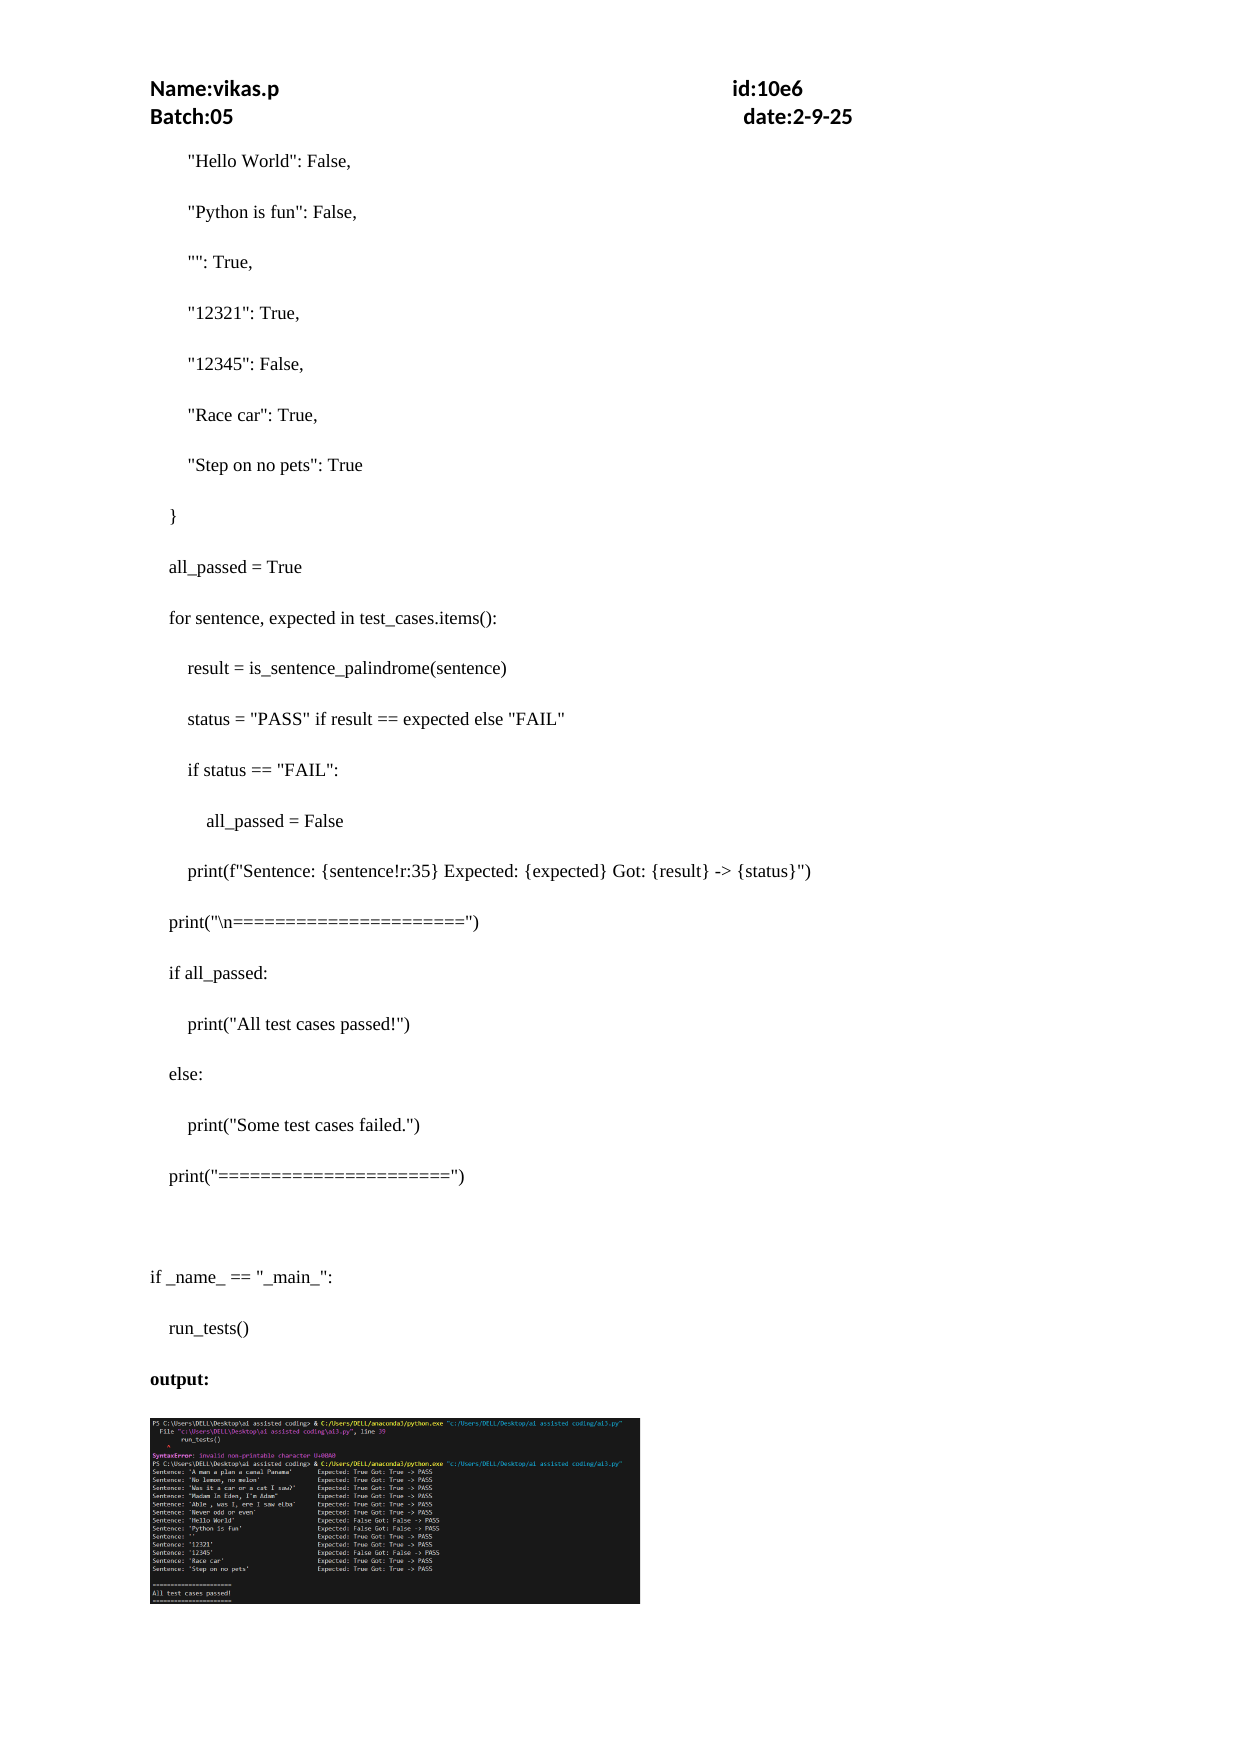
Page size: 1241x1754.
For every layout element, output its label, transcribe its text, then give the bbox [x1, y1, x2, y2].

picture [150, 1418, 641, 1604]
text if _name_ == "_main_": [150, 1266, 1090, 1288]
text for sentence, expected in test_cases.items(): [150, 607, 1090, 628]
text output: [150, 1367, 1090, 1389]
text if status == "FAIL": [150, 759, 1090, 780]
text } [150, 505, 1090, 527]
text print("Some test cases failed.") [150, 1114, 1090, 1135]
text print("All test cases passed!") [150, 1012, 1090, 1034]
text "": True, [150, 251, 1090, 273]
text "Race car": True, [150, 404, 1090, 425]
text "Step on no pets": True [150, 454, 1090, 476]
text if all_passed: [150, 962, 1090, 983]
text "12345": False, [150, 353, 1090, 374]
text all_passed = True [150, 556, 1090, 577]
text result = is_sentence_palindrome(sentence) [150, 657, 1090, 679]
text "Python is fun": False, [150, 201, 1090, 222]
text print("\n======================") [150, 911, 1090, 932]
text else: [150, 1063, 1090, 1085]
text print(f"Sentence: {sentence!r:35} Expected: {expected} Got: {result} -> {status}") [150, 860, 1090, 882]
text "12321": True, [150, 302, 1090, 324]
text print("======================") [150, 1164, 1090, 1186]
text all_passed = False [150, 809, 1090, 831]
text "Hello World": False, [150, 150, 1090, 172]
text status = "PASS" if result == expected else "FAIL" [150, 708, 1090, 729]
text run_tests() [150, 1317, 1090, 1338]
